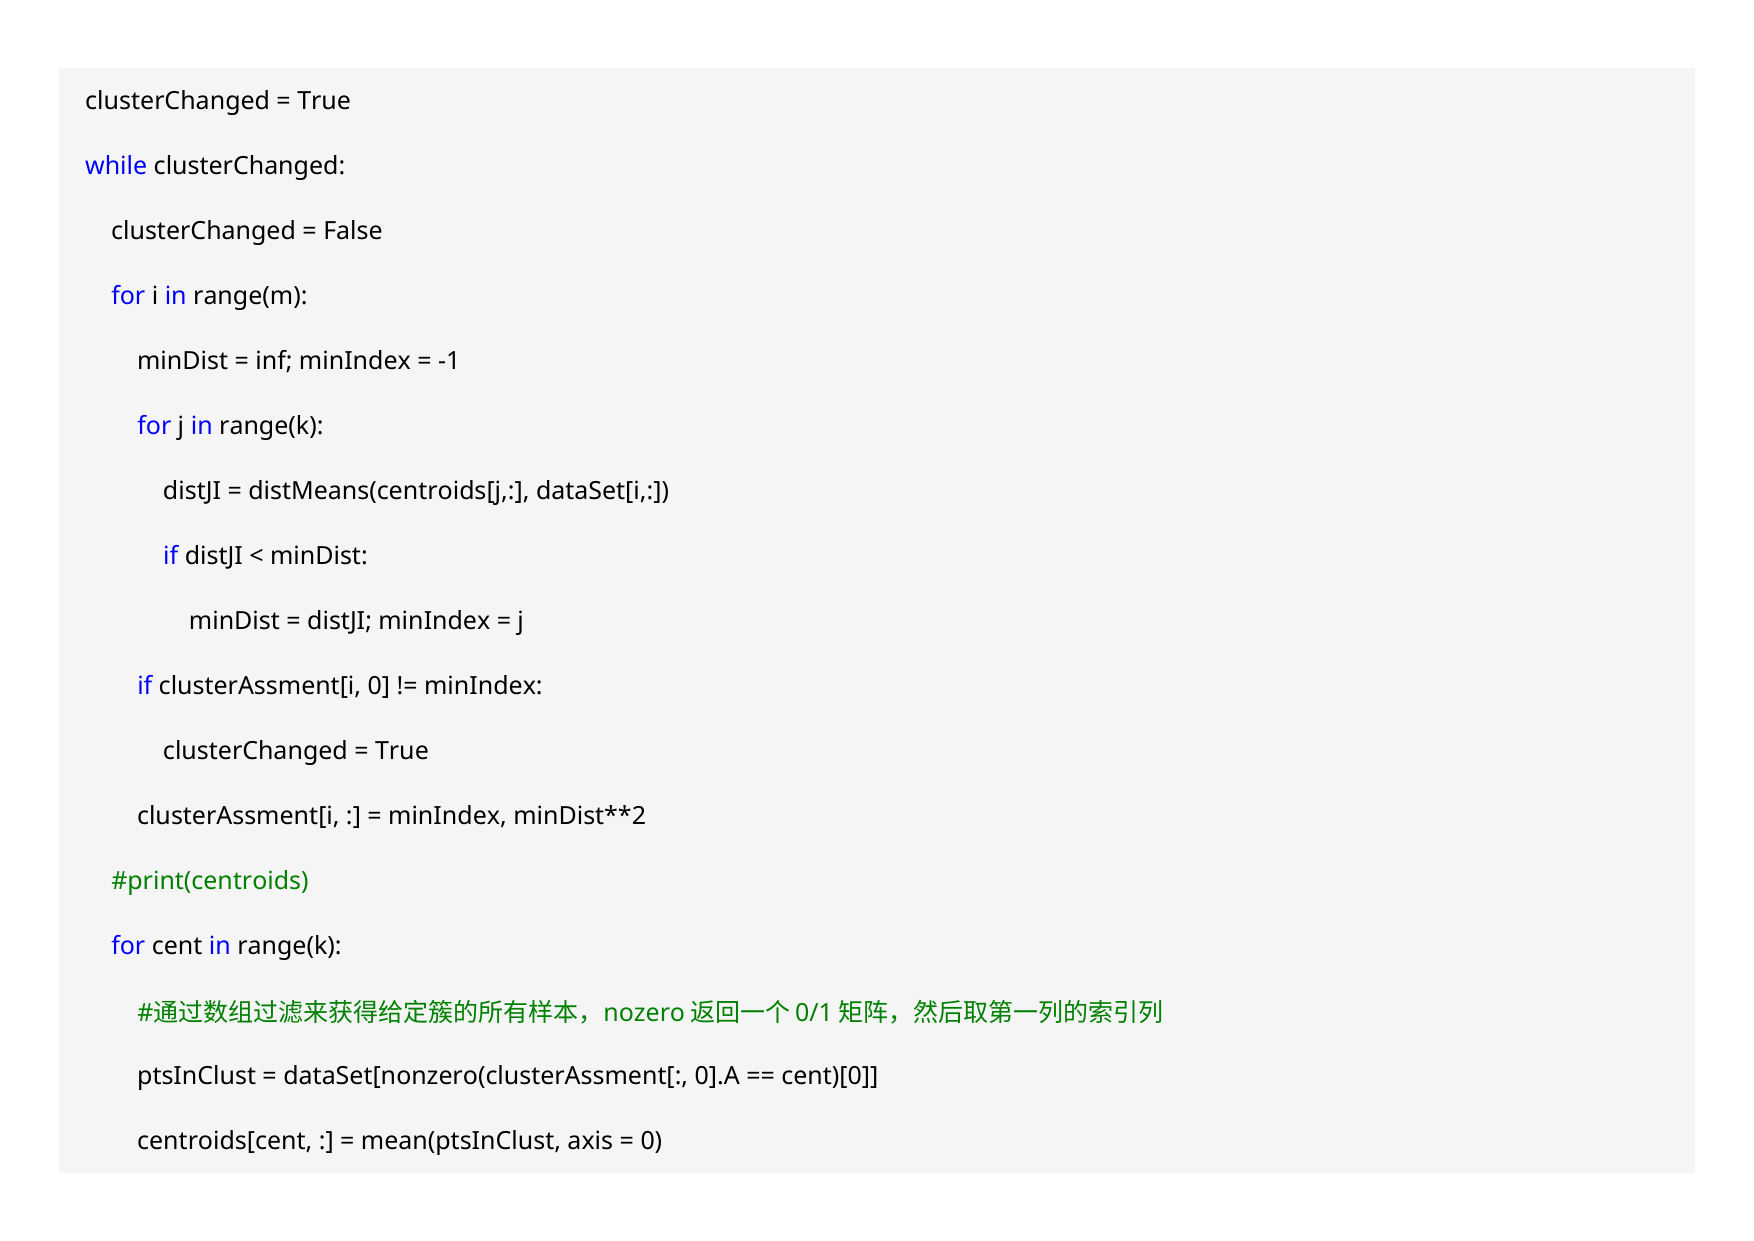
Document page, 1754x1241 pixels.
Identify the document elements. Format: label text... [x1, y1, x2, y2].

text minDist = inf; minIndex = -1 [59, 328, 1695, 393]
text clusterChanged = True [59, 718, 1695, 783]
text for cent in range(k): [59, 913, 1695, 978]
text while clusterChanged: [59, 133, 1695, 198]
text if distJI < minDist: [59, 523, 1695, 588]
text clusterChanged = True [59, 68, 1695, 133]
text clusterChanged = False [59, 198, 1695, 263]
text clusterAssment[i, :] = minIndex, minDist**2 [59, 783, 1695, 848]
text for j in range(k): [59, 393, 1695, 458]
text #print(centroids) [59, 848, 1695, 913]
text minDist = distJI; minIndex = j [59, 588, 1695, 653]
text if clusterAssment[i, 0] != minIndex: [59, 653, 1695, 718]
text distJI = distMeans(centroids[j,:], dataSet[i,:]) [59, 458, 1695, 523]
text for i in range(m): [59, 263, 1695, 328]
text ptsInClust = dataSet[nonzero(clusterAssment[:, 0].A == cent)[0]] [59, 1043, 1695, 1108]
text #通过数组过滤来获得给定簇的所有样本，nozero返回一个0/1矩阵，然后取第一列的索引列 [59, 978, 1695, 1043]
text centroids[cent, :] = mean(ptsInClust, axis = 0) [59, 1108, 1695, 1173]
